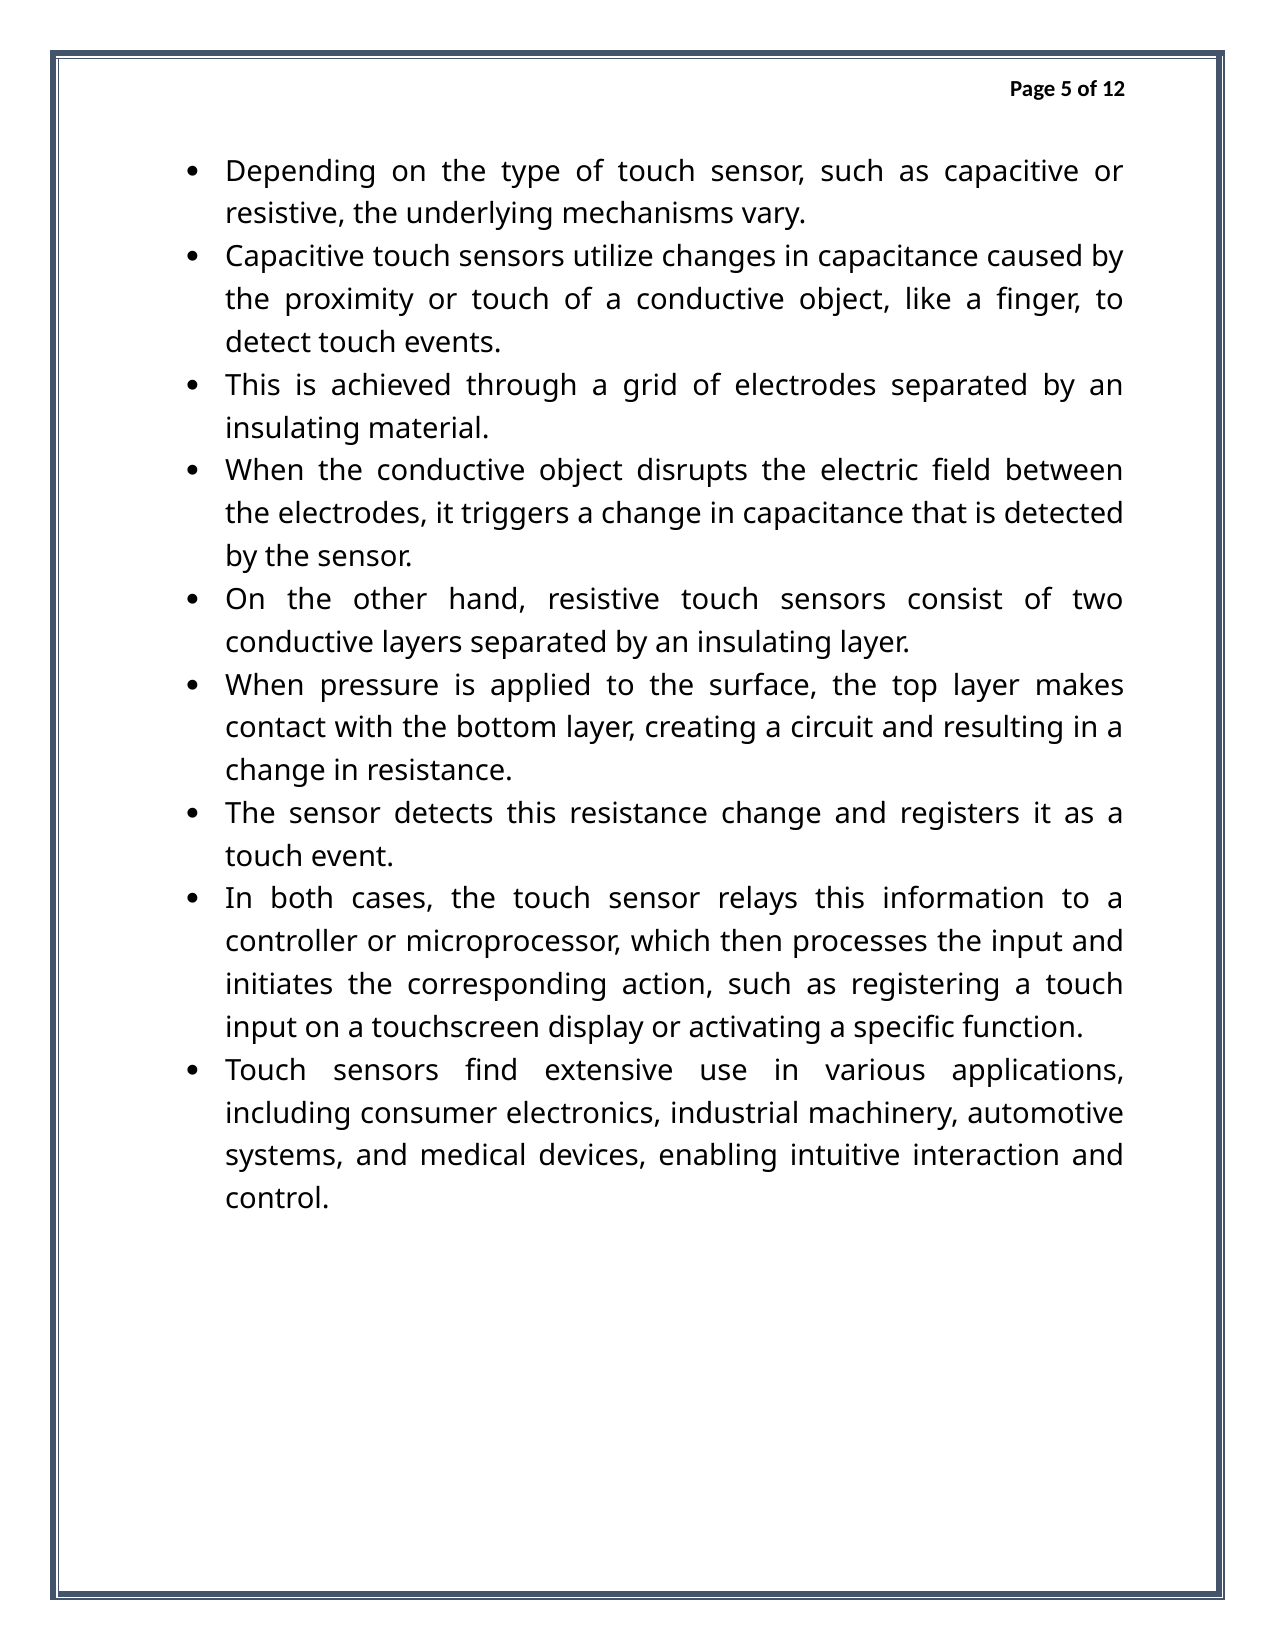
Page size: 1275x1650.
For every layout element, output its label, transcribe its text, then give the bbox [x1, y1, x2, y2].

list The sensor detects this resistance change and registers it as a touch event. [187, 792, 1125, 875]
list When pressure is applied to the surface, the top layer makes contact with the bottom layer, creating a circuit and resulting in a change in resistance. [187, 664, 1125, 789]
list Depending on the type of touch sensor, such as capacitive or resistive, the underlying mechanisms vary. [187, 150, 1125, 232]
list Capacitive touch sensors utilize changes in capacitance caused by the proximity or touch of a conductive object, like a finger, to detect touch events. [187, 236, 1125, 361]
list Touch sensors find extensive use in various applications, including consumer electronics, industrial machinery, automotive systems, and medical devices, enabling intuitive interaction and control. [187, 1049, 1125, 1217]
list This is achieved through a grid of electrodes separated by an insulating material. [187, 364, 1125, 447]
list In both cases, the touch sensor relays this information to a controller or microprocessor, which then processes the input and initiates the corresponding action, such as registering a touch input on a touchscreen display or activating a specific function. [187, 878, 1125, 1046]
list On the other hand, resistive touch sensors consist of two conductive layers separated by an insulating layer. [187, 578, 1125, 661]
list When the conductive object disrupts the electric field between the electrodes, it triggers a change in capacitance that is detected by the sensor. [187, 450, 1125, 575]
